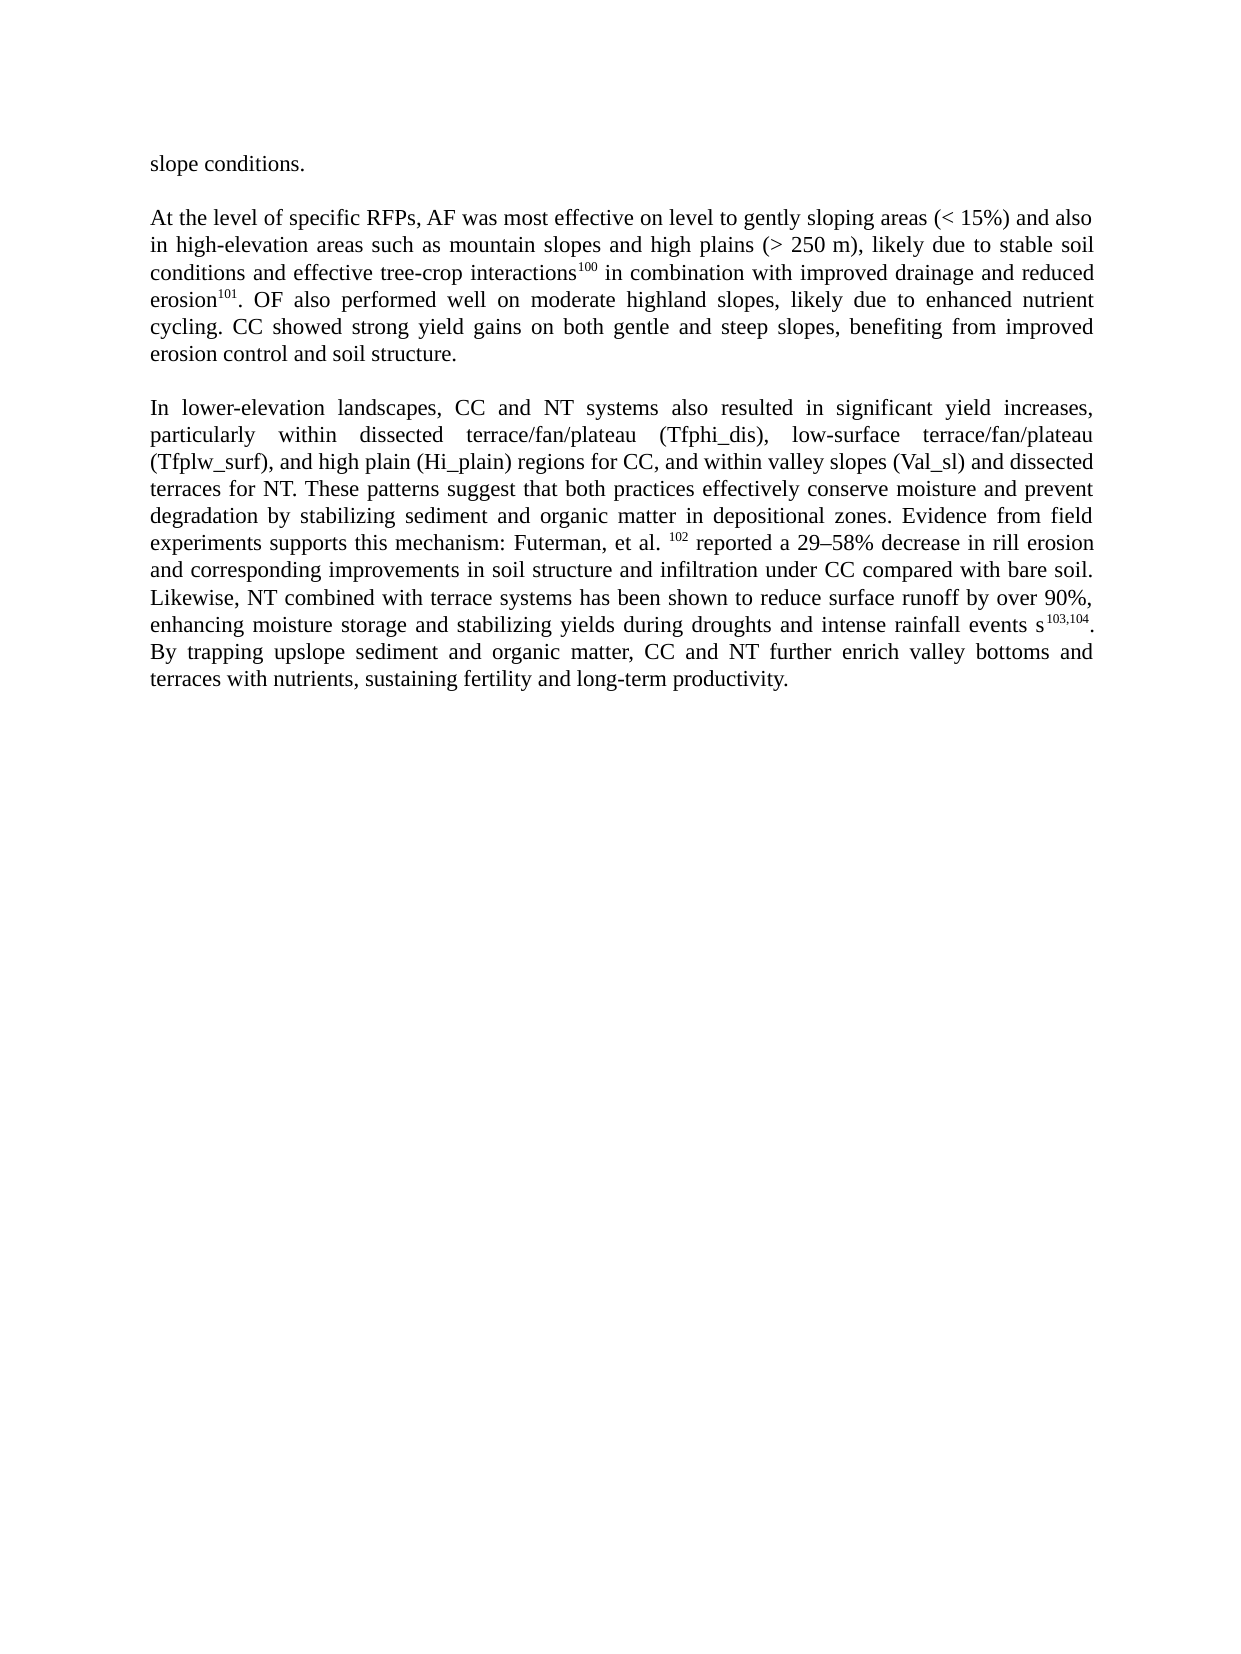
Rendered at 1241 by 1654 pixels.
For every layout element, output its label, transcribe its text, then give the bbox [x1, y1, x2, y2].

text In lower-elevation landscapes, CC and NT systems also resulted in significant yield increases, particularly within dissected terrace/fan/plateau (Tfphi_dis), low-surface terrace/fan/plateau (Tfplw_surf), and high plain (Hi_plain) regions for CC, and within valley slopes (Val_sl) and dissected terraces for NT. These patterns suggest that both practices effectively conserve moisture and prevent degradation by stabilizing sediment and organic matter in depositional zones. Evidence from field experiments supports this mechanism: Futerman, et al. 102 reported a 29–58% decrease in rill erosion and corresponding improvements in soil structure and infiltration under CC compared with bare soil. Likewise, NT combined with terrace systems has been shown to reduce surface runoff by over 90%, enhancing moisture storage and stabilizing yields during droughts and intense rainfall events s103,104. By trapping upslope sediment and organic matter, CC and NT further enrich valley bottoms and terraces with nutrients, sustaining fertility and long-term productivity. [150, 394, 1095, 692]
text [150, 150, 1095, 177]
text At the level of specific RFPs, AF was most effective on level to gently sloping areas (< 15%) and also in high-elevation areas such as mountain slopes and high plains (> 250 m), likely due to stable soil conditions and effective tree-crop interactions100 in combination with improved drainage and reduced erosion101. OF also performed well on moderate highland slopes, likely due to enhanced nutrient cycling. CC showed strong yield gains on both gentle and steep slopes, benefiting from improved erosion control and soil structure. [150, 204, 1095, 367]
